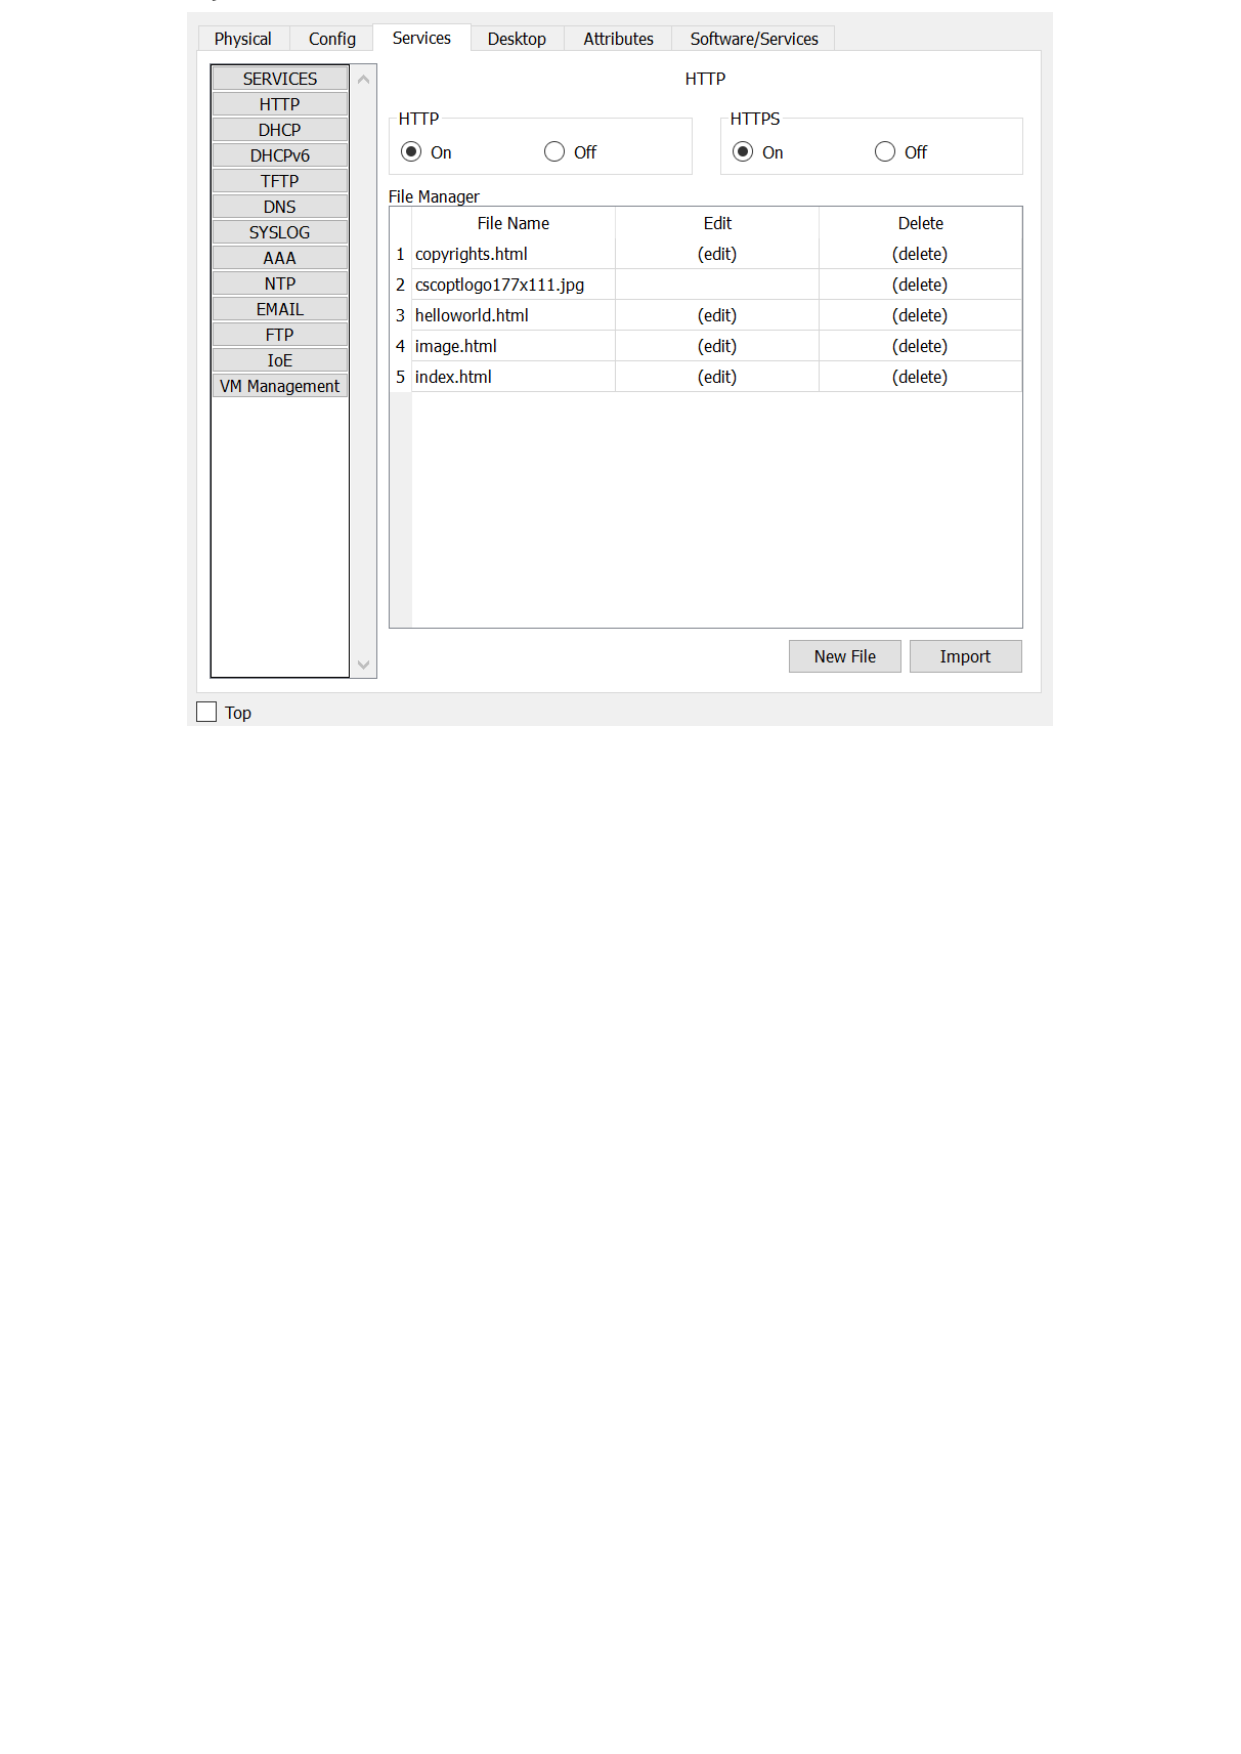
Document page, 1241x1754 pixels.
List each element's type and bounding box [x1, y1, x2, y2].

picture [187, 0, 1053, 726]
